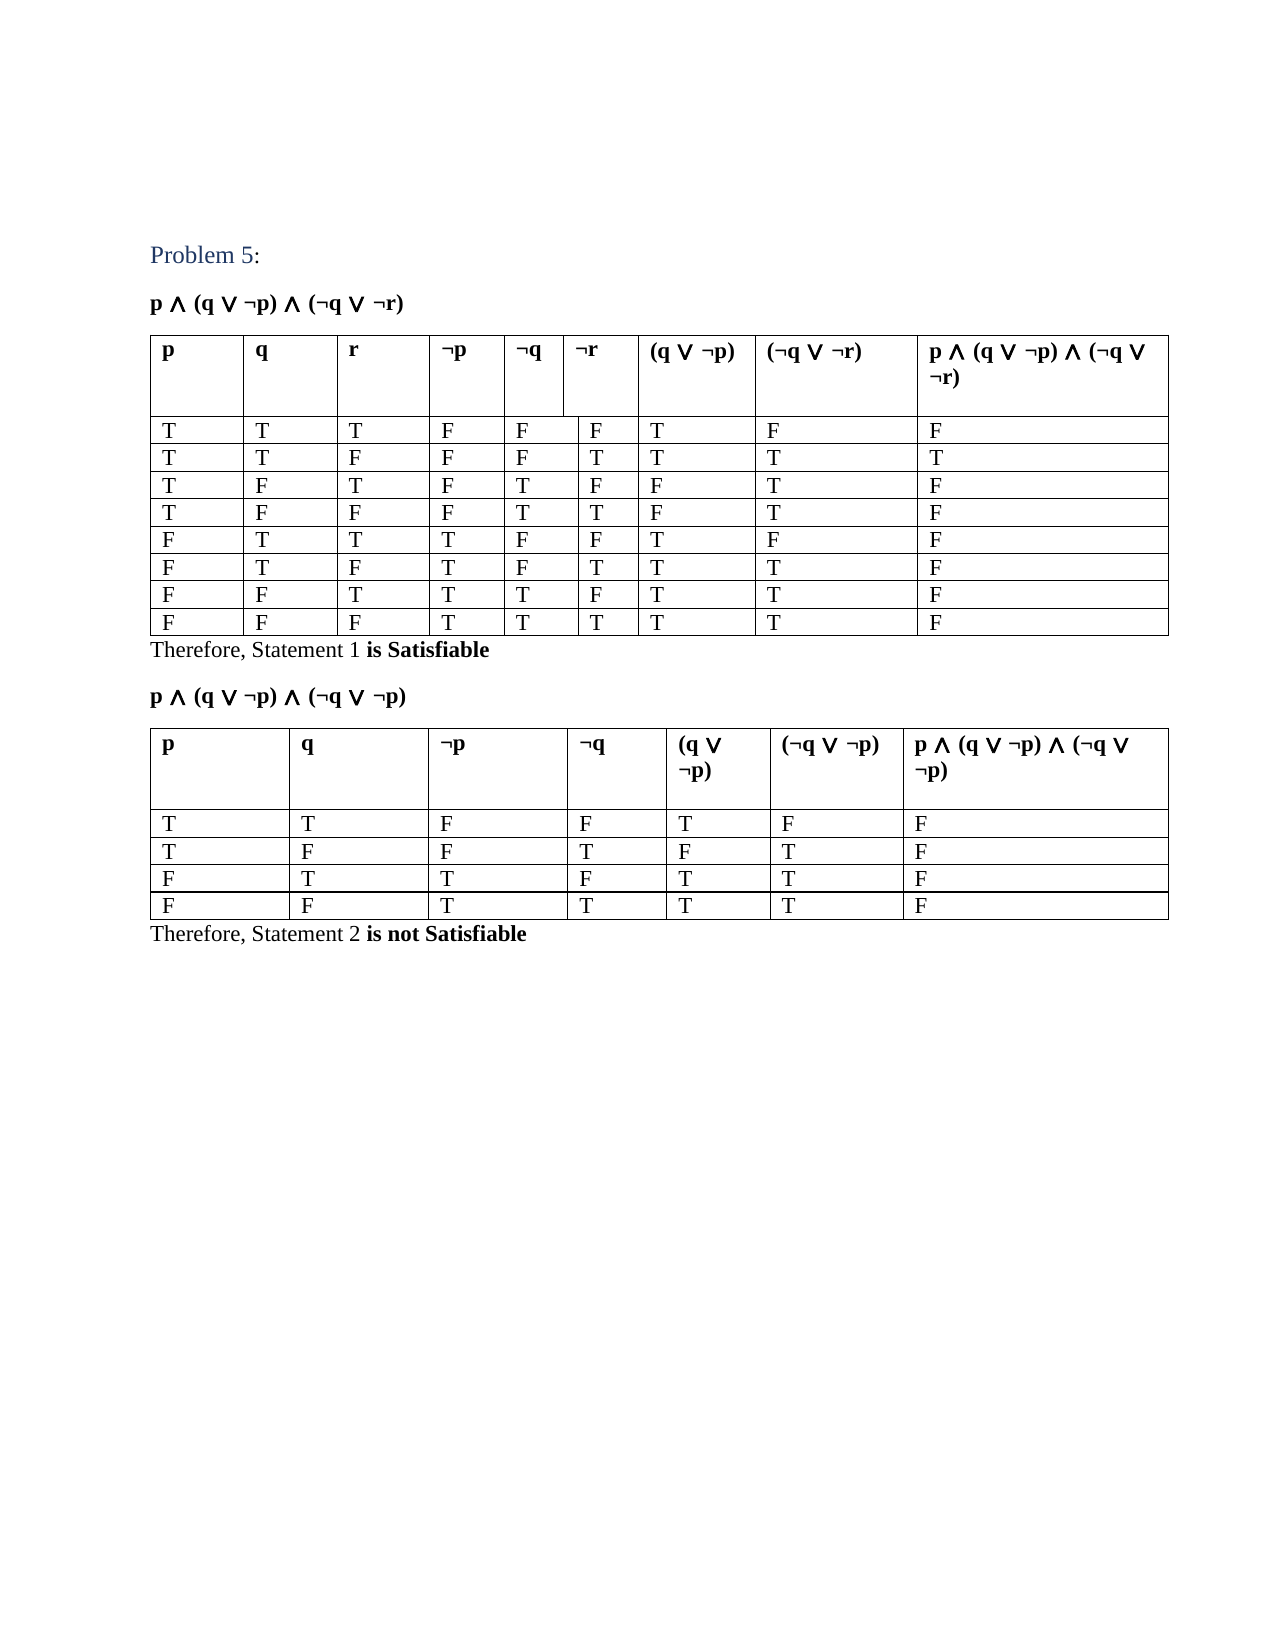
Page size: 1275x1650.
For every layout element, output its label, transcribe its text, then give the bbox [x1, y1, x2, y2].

table_cell T [505, 499, 578, 526]
table_cell F [904, 810, 1168, 837]
table_cell T [579, 554, 638, 580]
table_cell T [505, 609, 578, 635]
table_cell T [918, 444, 1168, 471]
table_cell T [771, 838, 903, 864]
table_cell F [918, 609, 1168, 635]
table_cell F [918, 499, 1168, 526]
table_header (¬q ∨ ¬p) [771, 729, 903, 809]
table_cell T [505, 581, 578, 608]
table_cell T [667, 865, 770, 891]
table_cell T [151, 499, 243, 526]
table_cell F [244, 499, 337, 526]
table_cell T [639, 609, 755, 635]
table_cell T [290, 810, 428, 837]
table_cell T [244, 527, 337, 553]
table_header ¬p [430, 336, 504, 416]
table_cell F [430, 417, 504, 443]
table_cell F [918, 417, 1168, 443]
table_cell F [579, 527, 638, 553]
table_cell T [151, 810, 289, 837]
table_cell F [429, 810, 567, 837]
table_cell F [639, 472, 755, 498]
table_cell F [151, 609, 243, 635]
table_cell F [918, 581, 1168, 608]
table_cell F [244, 581, 337, 608]
table_header p [151, 336, 243, 416]
table_cell T [579, 444, 638, 471]
text Problem 5: [150, 240, 1125, 269]
table_cell T [505, 472, 578, 498]
table_header p ∧ (q ∨ ¬p) ∧ (¬q ∨ ¬r) [918, 336, 1168, 416]
table_cell T [756, 554, 917, 580]
table_cell T [244, 554, 337, 580]
table_cell F [338, 499, 429, 526]
table_cell T [338, 527, 429, 553]
table_cell T [667, 810, 770, 837]
table_cell F [771, 810, 903, 837]
table_cell T [771, 893, 903, 919]
table_cell T [568, 838, 666, 864]
table_cell F [568, 865, 666, 891]
table_cell T [151, 838, 289, 864]
table_cell T [667, 893, 770, 919]
table_cell T [290, 865, 428, 891]
table_cell T [579, 499, 638, 526]
table_cell T [771, 865, 903, 891]
table_cell F [151, 865, 289, 891]
table_cell T [639, 444, 755, 471]
table_cell F [429, 838, 567, 864]
text p ∧ (q ∨ ¬p) ∧ (¬q ∨ ¬r) [150, 288, 1125, 316]
table_cell F [151, 893, 289, 919]
table_cell T [639, 417, 755, 443]
table_cell F [918, 527, 1168, 553]
text Therefore, Statement 2 is not Satisfiable [150, 920, 1125, 946]
table_cell F [290, 838, 428, 864]
table_cell T [429, 893, 567, 919]
table_header ¬p [429, 729, 567, 809]
table_cell T [756, 444, 917, 471]
text Therefore, Statement 1 is Satisfiable [150, 636, 1125, 662]
table_cell T [338, 417, 429, 443]
table_cell F [430, 499, 504, 526]
table_cell F [338, 609, 429, 635]
table_cell F [151, 554, 243, 580]
table_cell F [430, 472, 504, 498]
table_cell F [579, 581, 638, 608]
table_cell T [430, 554, 504, 580]
table_header ¬r [564, 336, 638, 416]
table_header p ∧ (q ∨ ¬p) ∧ (¬q ∨ ¬p) [904, 729, 1168, 809]
text p ∧ (q ∨ ¬p) ∧ (¬q ∨ ¬p) [150, 681, 1125, 709]
table_cell F [904, 865, 1168, 891]
table_cell F [667, 838, 770, 864]
table_cell T [639, 581, 755, 608]
table_cell F [505, 527, 578, 553]
table_cell F [151, 527, 243, 553]
table_cell T [568, 893, 666, 919]
table_cell T [639, 554, 755, 580]
table_cell T [756, 581, 917, 608]
table_cell F [579, 472, 638, 498]
table_cell F [290, 893, 428, 919]
table_cell T [430, 527, 504, 553]
table_cell T [338, 581, 429, 608]
table_cell T [244, 444, 337, 471]
table_cell T [151, 472, 243, 498]
table_cell F [244, 472, 337, 498]
table_cell F [430, 444, 504, 471]
table_cell F [918, 554, 1168, 580]
table_cell F [505, 417, 578, 443]
table_cell F [151, 581, 243, 608]
table_header ¬q [505, 336, 563, 416]
table_cell F [579, 417, 638, 443]
table_header r [338, 336, 429, 416]
table_cell F [505, 554, 578, 580]
table_header ¬q [568, 729, 666, 809]
table_cell F [338, 444, 429, 471]
table_header p [151, 729, 289, 809]
table_header q [244, 336, 337, 416]
table_cell F [756, 527, 917, 553]
table_cell F [639, 499, 755, 526]
table_header (¬q ∨ ¬r) [756, 336, 917, 416]
table_cell T [244, 417, 337, 443]
table_cell F [244, 609, 337, 635]
table_cell F [904, 838, 1168, 864]
table_header (q ∨ ¬p) [667, 729, 770, 809]
table_cell T [756, 499, 917, 526]
table_cell T [429, 865, 567, 891]
table_cell T [756, 472, 917, 498]
table_cell T [430, 581, 504, 608]
table_cell F [918, 472, 1168, 498]
table_header q [290, 729, 428, 809]
table_cell T [639, 527, 755, 553]
table_cell F [505, 444, 578, 471]
table_cell T [151, 444, 243, 471]
table_cell F [338, 554, 429, 580]
table_cell F [756, 417, 917, 443]
table_cell T [338, 472, 429, 498]
table_cell F [568, 810, 666, 837]
table_cell T [579, 609, 638, 635]
table_cell T [430, 609, 504, 635]
table_cell F [904, 893, 1168, 919]
table_cell T [151, 417, 243, 443]
table_cell T [756, 609, 917, 635]
table_header (q ∨ ¬p) [639, 336, 755, 416]
